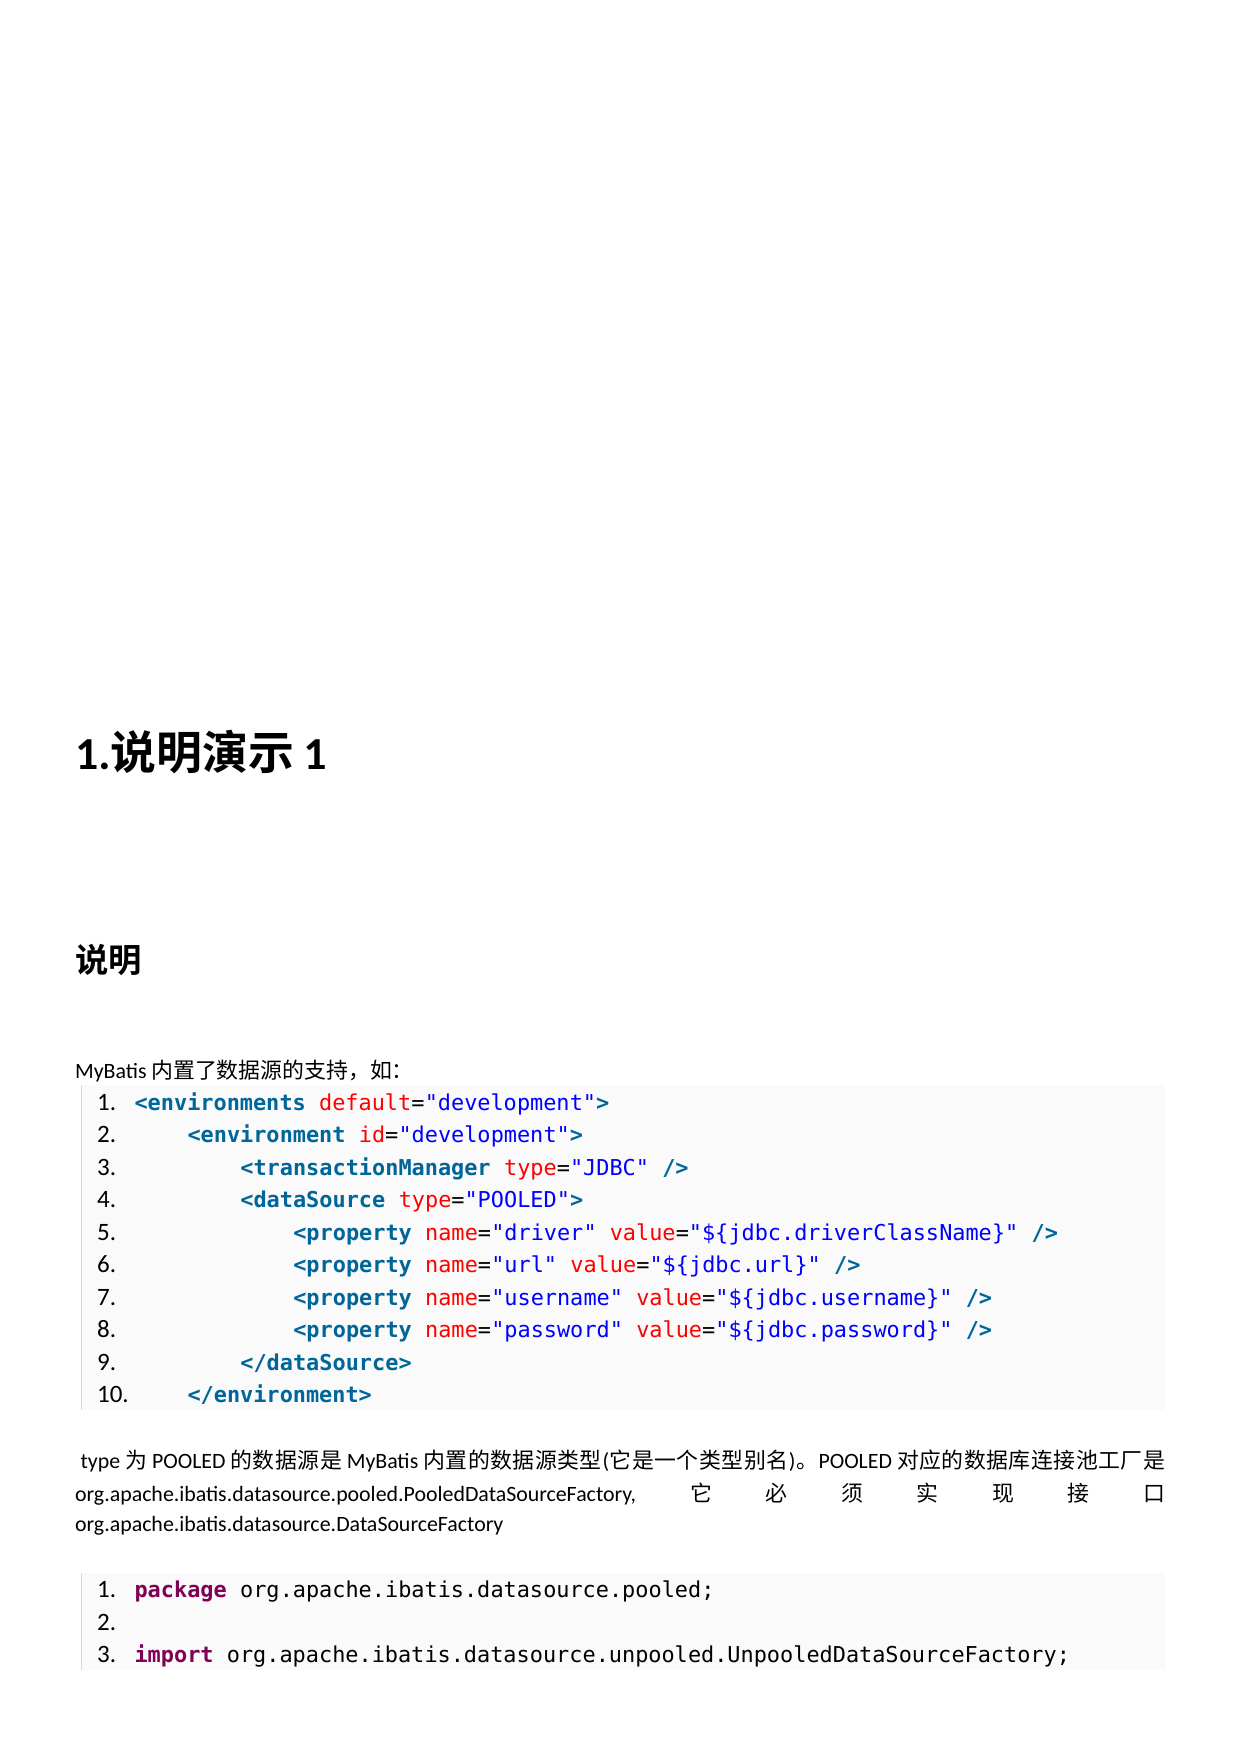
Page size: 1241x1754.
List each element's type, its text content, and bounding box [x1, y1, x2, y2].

list <property name="driver" value="${jdbc.driverClassName}" /> [82, 1215, 1165, 1248]
list </dataSource> [82, 1345, 1165, 1378]
list <property name="url" value="${jdbc.url}" /> [82, 1248, 1165, 1280]
list <property name="username" value="${jdbc.username}" /> [82, 1280, 1165, 1313]
list <environments default="development"> [82, 1085, 1165, 1118]
text MyBatis内置了数据源的支持，如： [75, 1053, 1165, 1085]
list </environment> [82, 1378, 1165, 1410]
list package org.apache.ibatis.datasource.pooled; [82, 1573, 1165, 1605]
list <environment id="development"> [82, 1118, 1165, 1150]
list <property name="password" value="${jdbc.password}" /> [82, 1313, 1165, 1345]
list <dataSource type="POOLED"> [82, 1183, 1165, 1215]
list import org.apache.ibatis.datasource.unpooled.UnpooledDataSourceFactory; [82, 1638, 1165, 1670]
subtitle 1.说明演示1 [75, 701, 1165, 799]
list <transactionManager type="JDBC" /> [82, 1150, 1165, 1183]
text type为POOLED的数据源是MyBatis内置的数据源类型(它是一个类型别名)。POOLED对应的数据库连接池工厂是org.apache.ibatis.datasource.pooled.PooledDataSourceFactory,它必须实现接口 org.apache.ibatis.datasource.DataSourceFactory [75, 1443, 1165, 1540]
subtitle 说明 [75, 926, 1165, 991]
